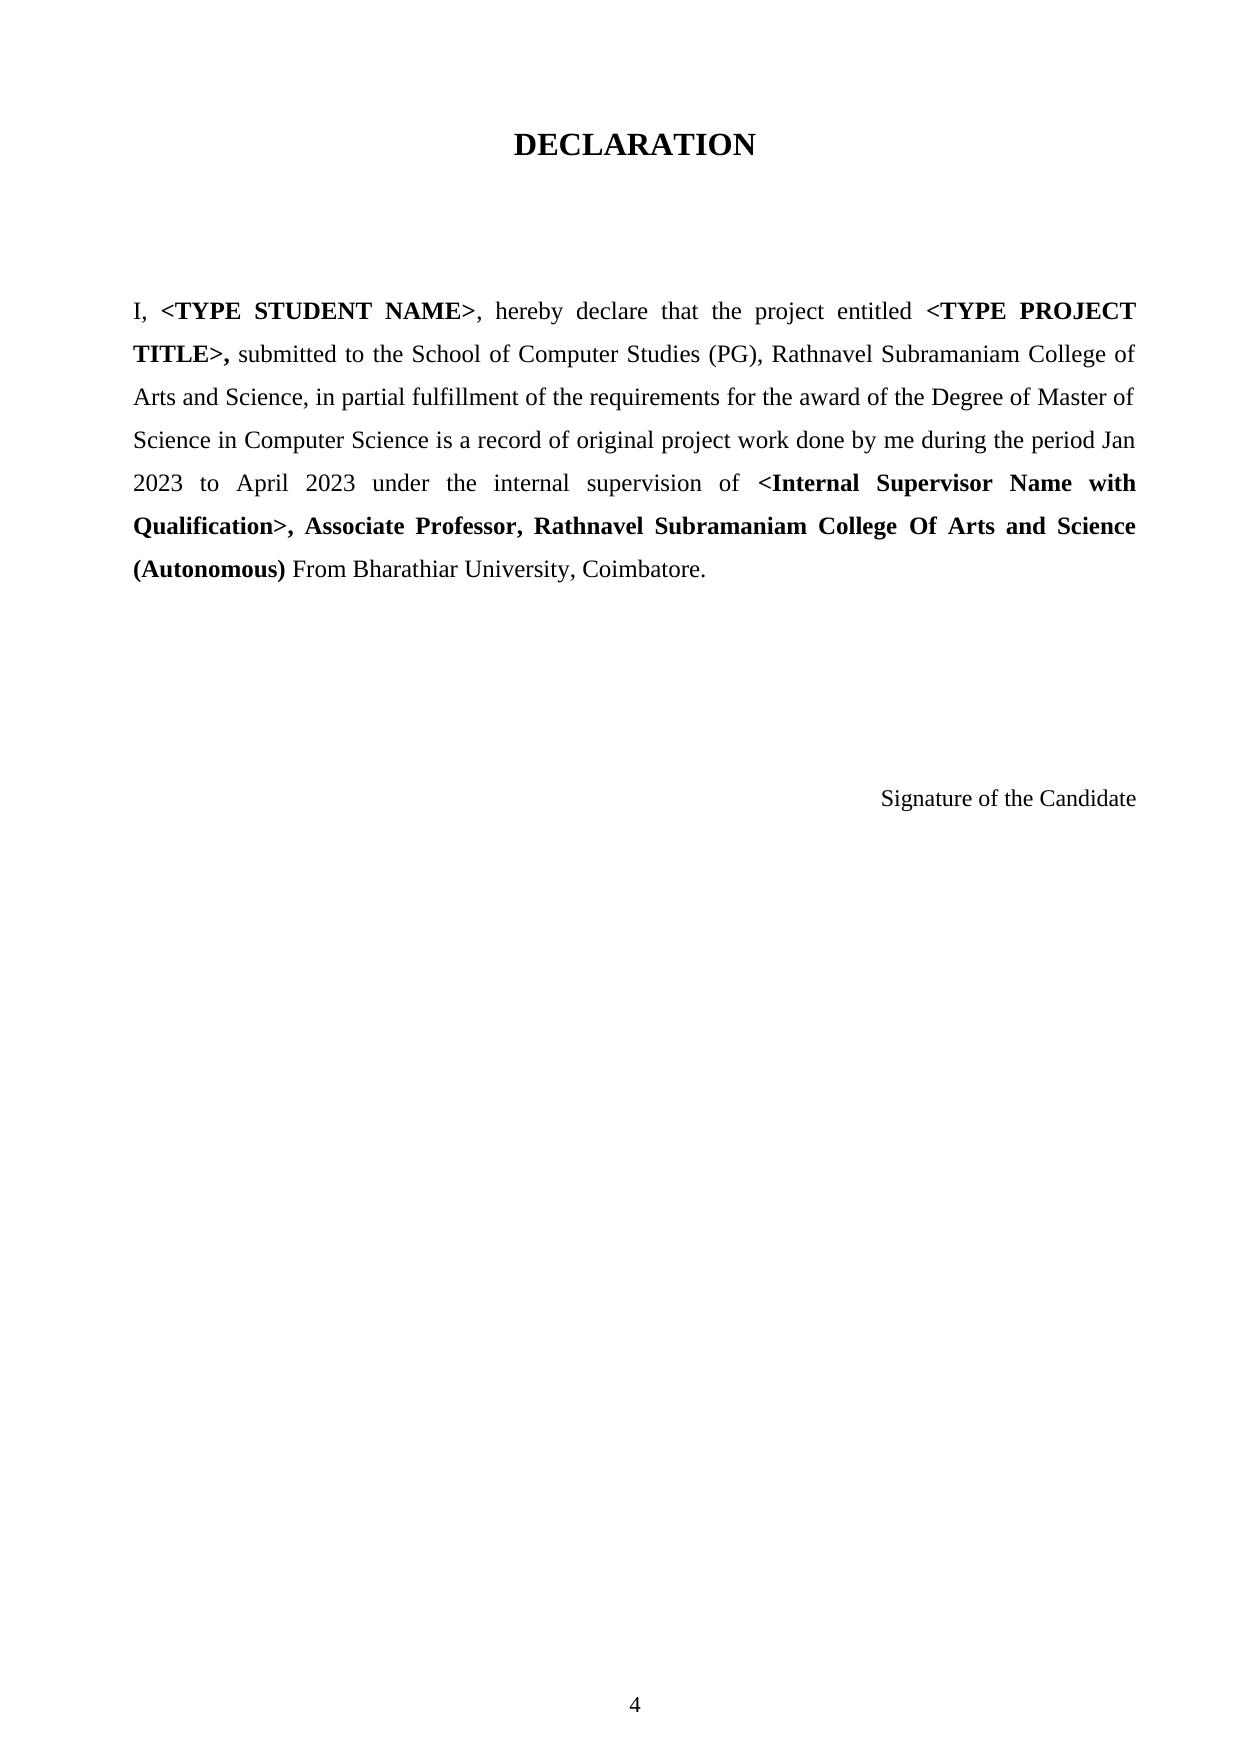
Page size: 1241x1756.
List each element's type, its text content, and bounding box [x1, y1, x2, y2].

subtitle DECLARATION [133, 125, 1137, 162]
text Signature of the Candidate [133, 784, 1137, 812]
text I, <TYPE STUDENT NAME>, hereby declare that the project entitled <TYPE PROJECT TITLE>, submitted to the School of Computer Studies (PG), Rathnavel Subramaniam College of Arts and Science, in partial fulfillment of the requirements for the award of the Degree of Master of Science in Computer Science is a record of original project work done by me during the period Jan 2023 to April 2023 under the internal supervision of <Internal Supervisor Name with Qualification>, Associate Professor, Rathnavel Subramaniam College Of Arts and Science (Autonomous) From Bharathiar University, Coimbatore. [133, 296, 1137, 583]
